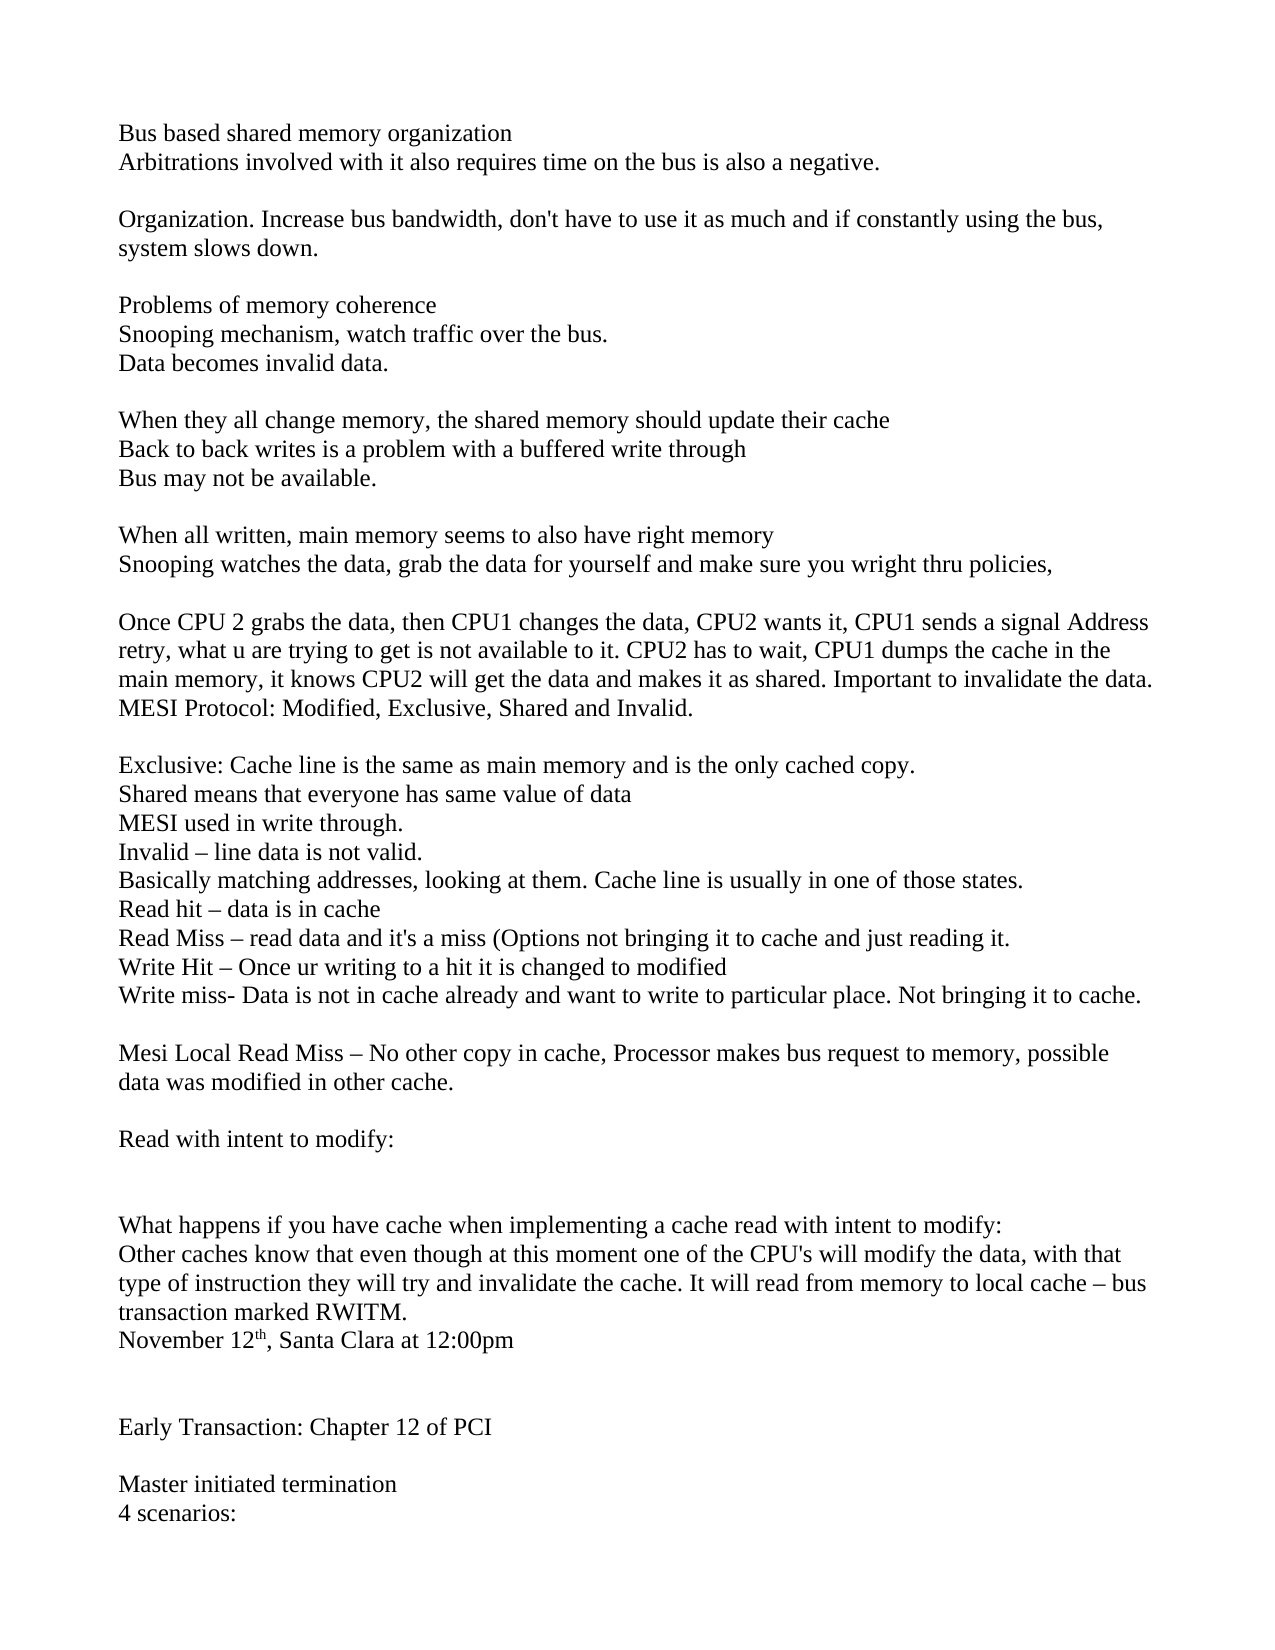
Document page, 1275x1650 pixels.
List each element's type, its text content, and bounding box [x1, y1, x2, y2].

text November 12th, Santa Clara at 12:00pm [118, 1326, 1157, 1354]
text Basically matching addresses, looking at them. Cache line is usually in one of those states. [118, 866, 1157, 894]
text Write Hit – Once ur writing to a hit it is changed to modified [118, 952, 1157, 981]
text Invalid – line data is not valid. [118, 837, 1157, 866]
text Data becomes invalid data. [118, 348, 1157, 377]
text Read Miss – read data and it's a miss (Options not bringing it to cache and just reading it. [118, 923, 1157, 952]
text Bus based shared memory organization [118, 118, 1157, 147]
text Mesi Local Read Miss – No other copy in cache, Processor makes bus request to memory, possible data was modified in other cache. [118, 1038, 1157, 1096]
text When they all change memory, the shared memory should update their cache [118, 406, 1157, 434]
text Master initiated termination [118, 1469, 1157, 1498]
text Read with intent to modify: [118, 1124, 1157, 1153]
text Shared means that everyone has same value of data [118, 779, 1157, 808]
text MESI Protocol: Modified, Exclusive, Shared and Invalid. [118, 693, 1157, 722]
text Arbitrations involved with it also requires time on the bus is also a negative. [118, 147, 1157, 176]
text Other caches know that even though at this moment one of the CPU's will modify the data, with that type of instruction they will try and invalidate the cache. It will read from memory to local cache – bus transaction marked RWITM. [118, 1239, 1157, 1326]
text Problems of memory coherence [118, 291, 1157, 319]
text Exclusive: Cache line is the same as main memory and is the only cached copy. [118, 751, 1157, 779]
text MESI used in write through. [118, 808, 1157, 837]
text Bus may not be available. [118, 463, 1157, 492]
text Write miss- Data is not in cache already and want to write to particular place. Not bringing it to cache. [118, 981, 1157, 1009]
text Read hit – data is in cache [118, 894, 1157, 923]
text Once CPU 2 grabs the data, then CPU1 changes the data, CPU2 wants it, CPU1 sends a signal Address retry, what u are trying to get is not available to it. CPU2 has to wait, CPU1 dumps the cache in the main memory, it knows CPU2 will get the data and makes it as shared. Important to invalidate the data. [118, 607, 1157, 693]
text Early Transaction: Chapter 12 of PCI [118, 1412, 1157, 1441]
text 4 scenarios: [118, 1498, 1157, 1527]
text What happens if you have cache when implementing a cache read with intent to modify: [118, 1211, 1157, 1239]
text Back to back writes is a problem with a buffered write through [118, 434, 1157, 463]
text Snooping watches the data, grab the data for yourself and make sure you wright thru policies, [118, 549, 1157, 578]
text When all written, main memory seems to also have right memory [118, 521, 1157, 549]
text Snooping mechanism, watch traffic over the bus. [118, 319, 1157, 348]
text Organization. Increase bus bandwidth, don't have to use it as much and if constantly using the bus, system slows down. [118, 204, 1157, 262]
